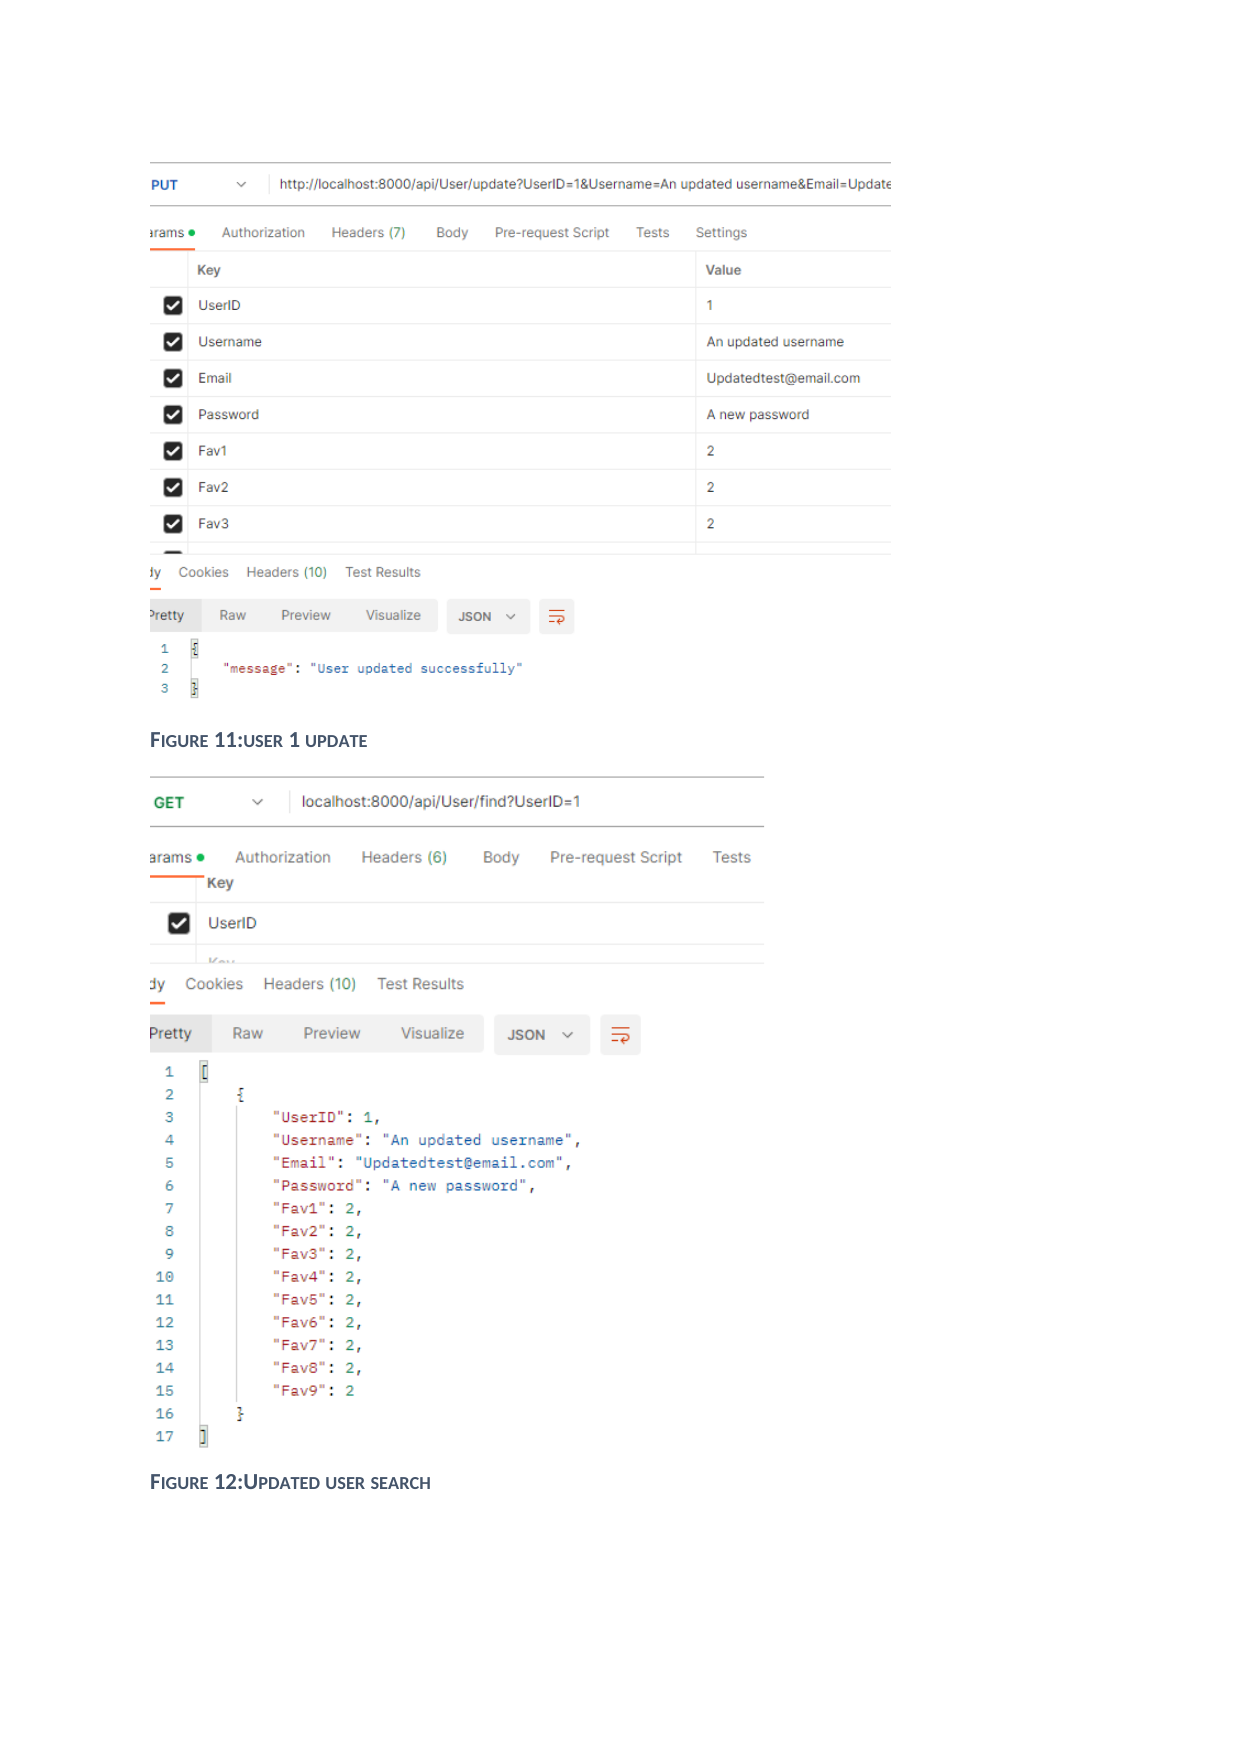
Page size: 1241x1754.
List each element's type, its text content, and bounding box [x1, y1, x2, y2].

picture [150, 769, 765, 1449]
picture [150, 150, 891, 707]
